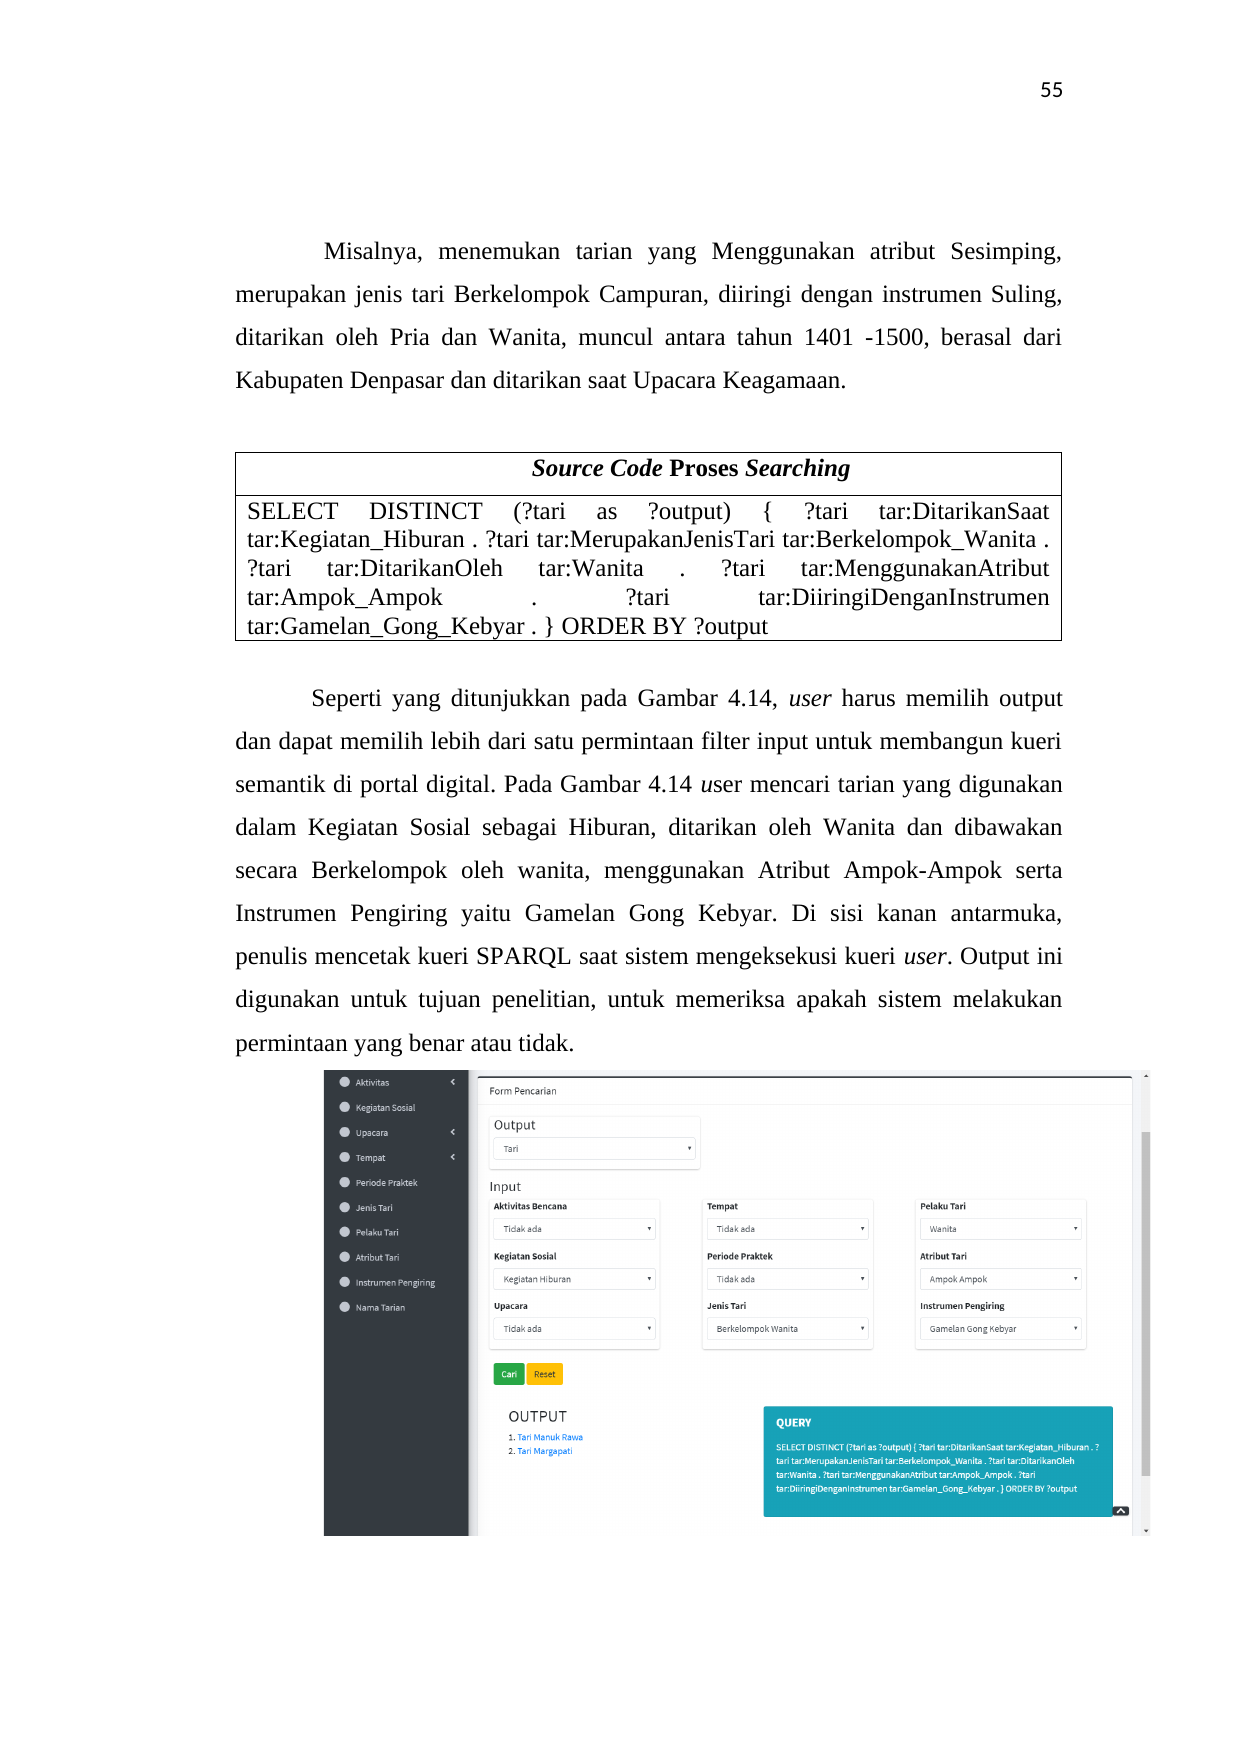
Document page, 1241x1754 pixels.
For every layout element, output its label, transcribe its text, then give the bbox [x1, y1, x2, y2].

text Seperti yang ditunjukkan pada Gambar 4.14, user harus memilih output dan dapat memilih lebih dari satu permintaan filter input untuk membangun kueri semantik di portal digital. Pada Gambar 4.14 user mencari tarian yang digunakan dalam Kegiatan Sosial sebagai Hiburan, ditarikan oleh Wanita dan dibawakan secara Berkelompok oleh wanita, menggunakan Atribut Ampok-Ampok serta Instrumen Pengiring yaitu Gamelan Gong Kebyar. Di sisi kanan antarmuka, penulis mencetak kueri SPARQL saat sistem mengeksekusi kueri user. Output ini digunakan untuk tujuan penelitian, untuk memeriksa apakah sistem melakukan permintaan yang benar atau tidak. [235, 683, 1063, 1056]
table_cell SELECT DISTINCT (?tari as ?output) { ?tari tar:DitarikanSaat tar:Kegiatan_Hiburan . ?tari tar:MerupakanJenisTari tar:Berkelompok_Wanita . ?tari tar:DitarikanOleh tar:Wanita . ?tari tar:MenggunakanAtribut tar:Ampok_Ampok . ?tari tar:DiiringiDenganInstrumen tar:Gamelan_Gong_Kebyar . } ORDER BY ?output [236, 496, 1061, 639]
table_header Source Code Proses Searching [236, 453, 1061, 495]
picture [323, 1070, 1151, 1536]
text Misalnya, menemukan tarian yang Menggunakan atribut Sesimping, merupakan jenis tari Berkelompok Campuran, diiringi dengan instrumen Suling, ditarikan oleh Pria dan Wanita, muncul antara tahun 1401 -1500, berasal dari Kabupaten Denpasar dan ditarikan saat Upacara Keagamaan. [235, 236, 1063, 394]
